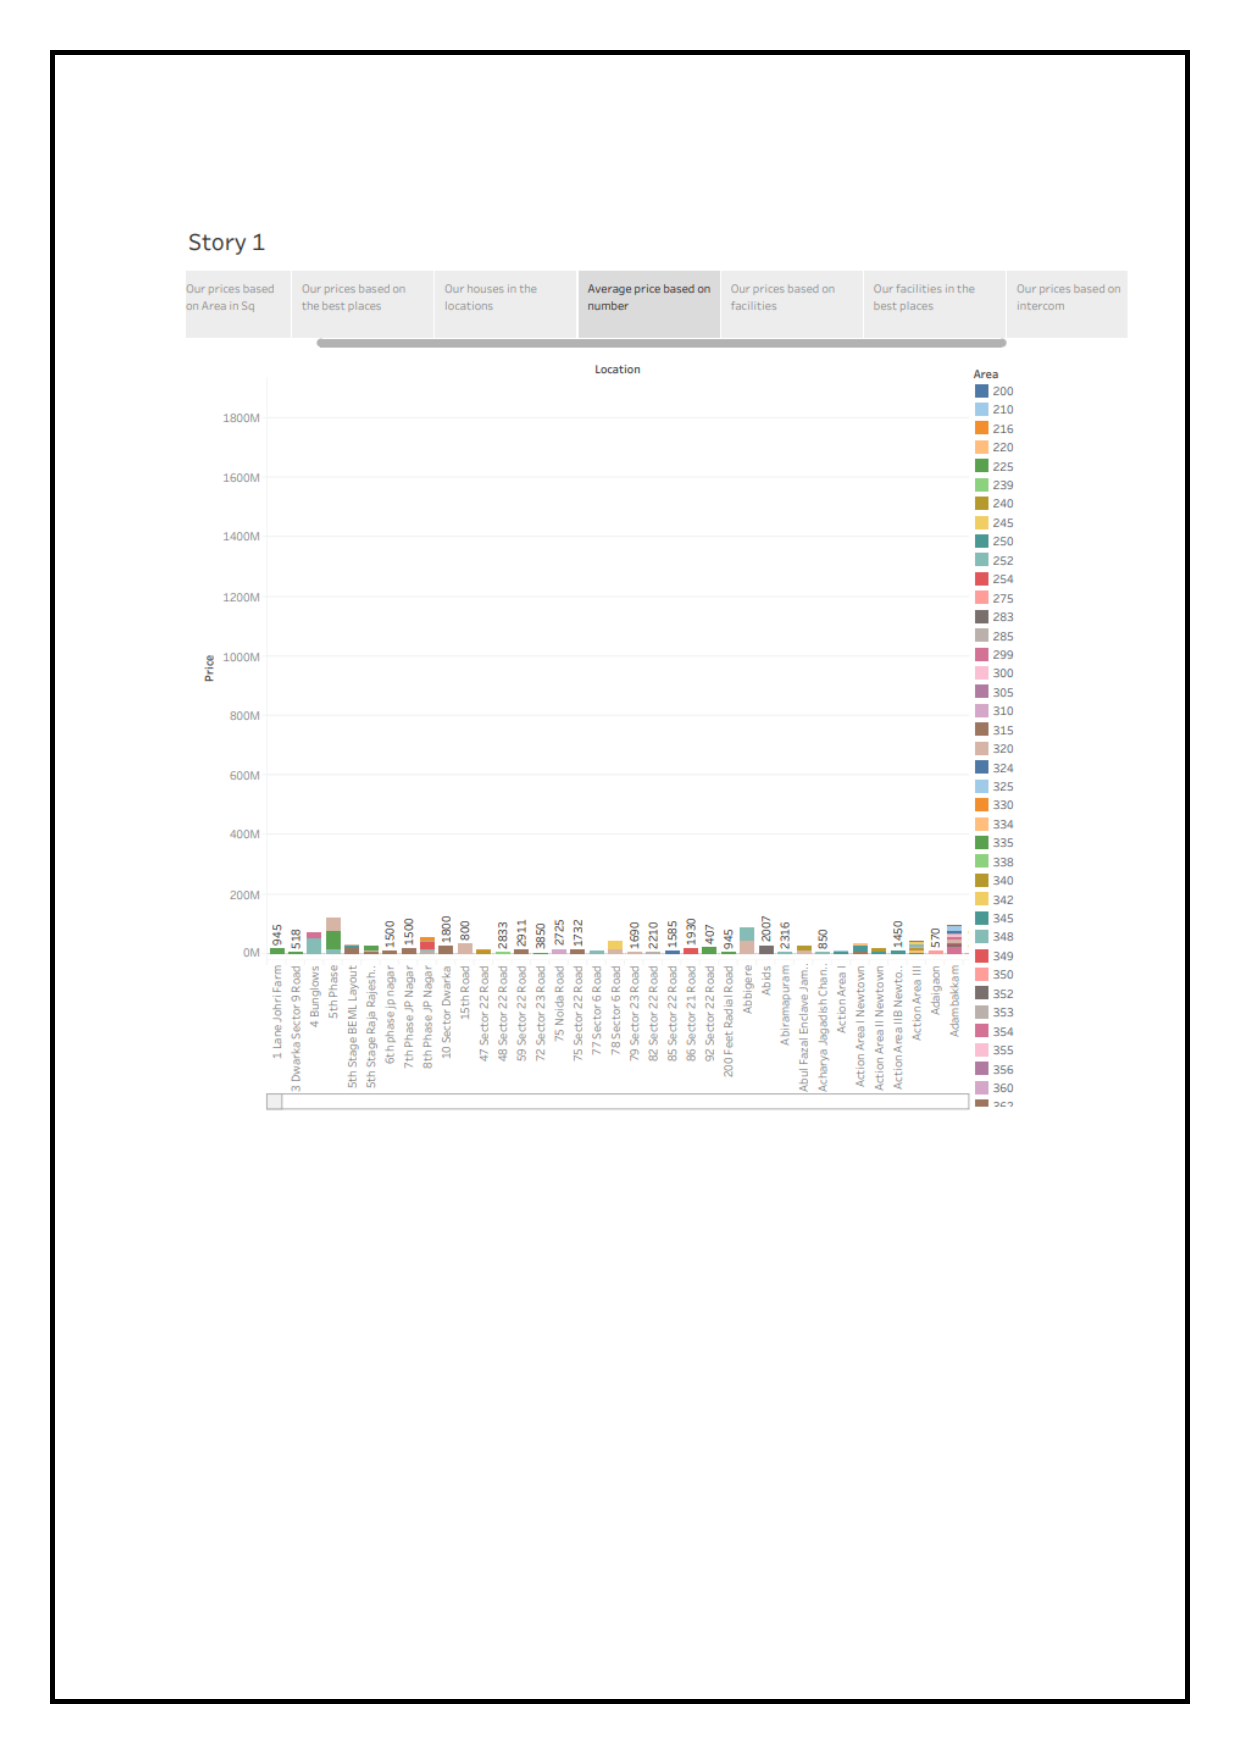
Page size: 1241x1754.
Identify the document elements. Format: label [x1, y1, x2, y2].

picture [150, 207, 1174, 1178]
